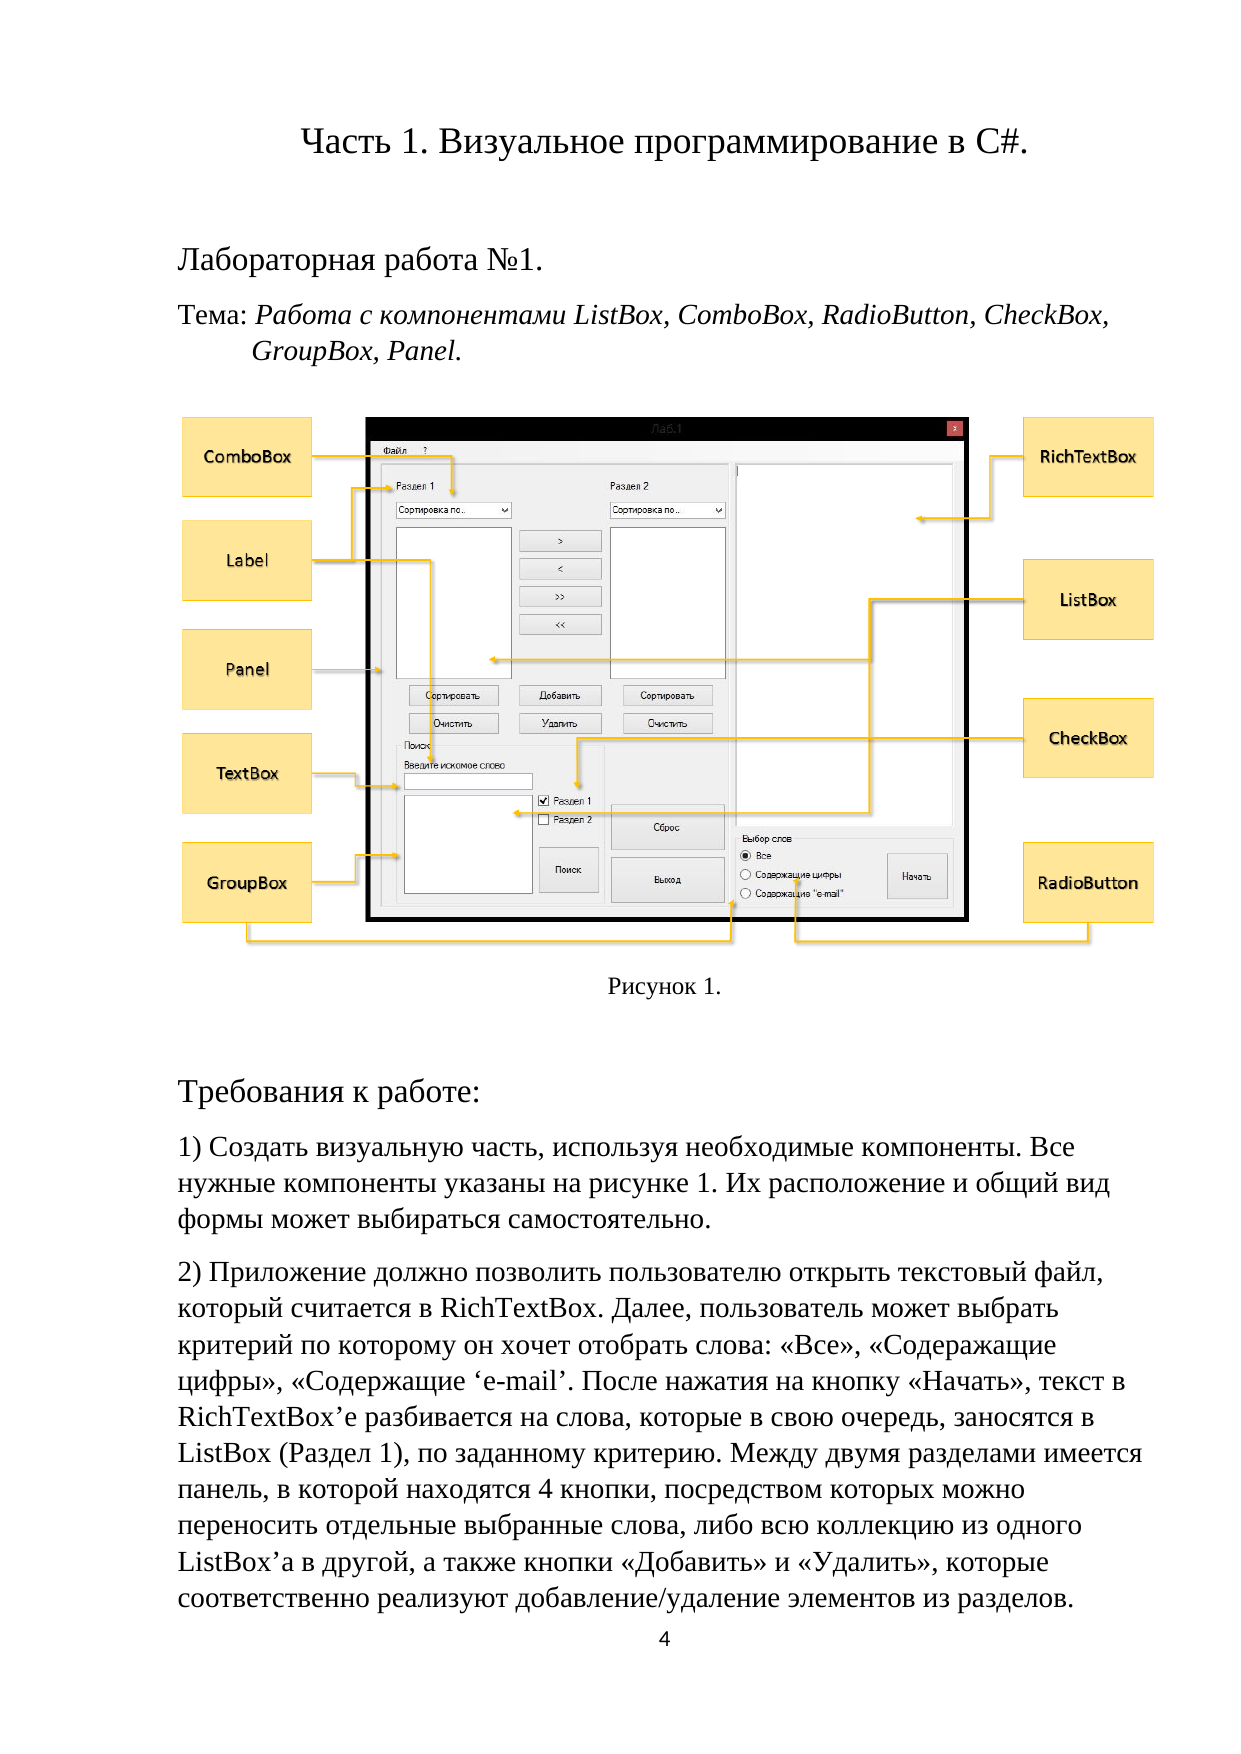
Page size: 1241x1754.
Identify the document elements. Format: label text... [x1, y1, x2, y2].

text Рисунок 1. [177, 971, 1152, 999]
text Тема: Работа с компонентами ListBox, ComboBox, RadioButton, CheckBox, GroupBox, Panel. [177, 297, 1152, 367]
text Требования к работе: [177, 1071, 1152, 1110]
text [177, 1254, 1152, 1613]
picture [177, 386, 1159, 952]
text Часть 1. Визуальное программирование в C#. [177, 118, 1152, 161]
text 1) Создать визуальную часть, используя необходимые компоненты. Все нужные компоненты указаны на рисунке 1. Их расположение и общий вид формы может выбираться самостоятельно. [177, 1129, 1152, 1235]
text Лабораторная работа №1. [177, 239, 1152, 278]
